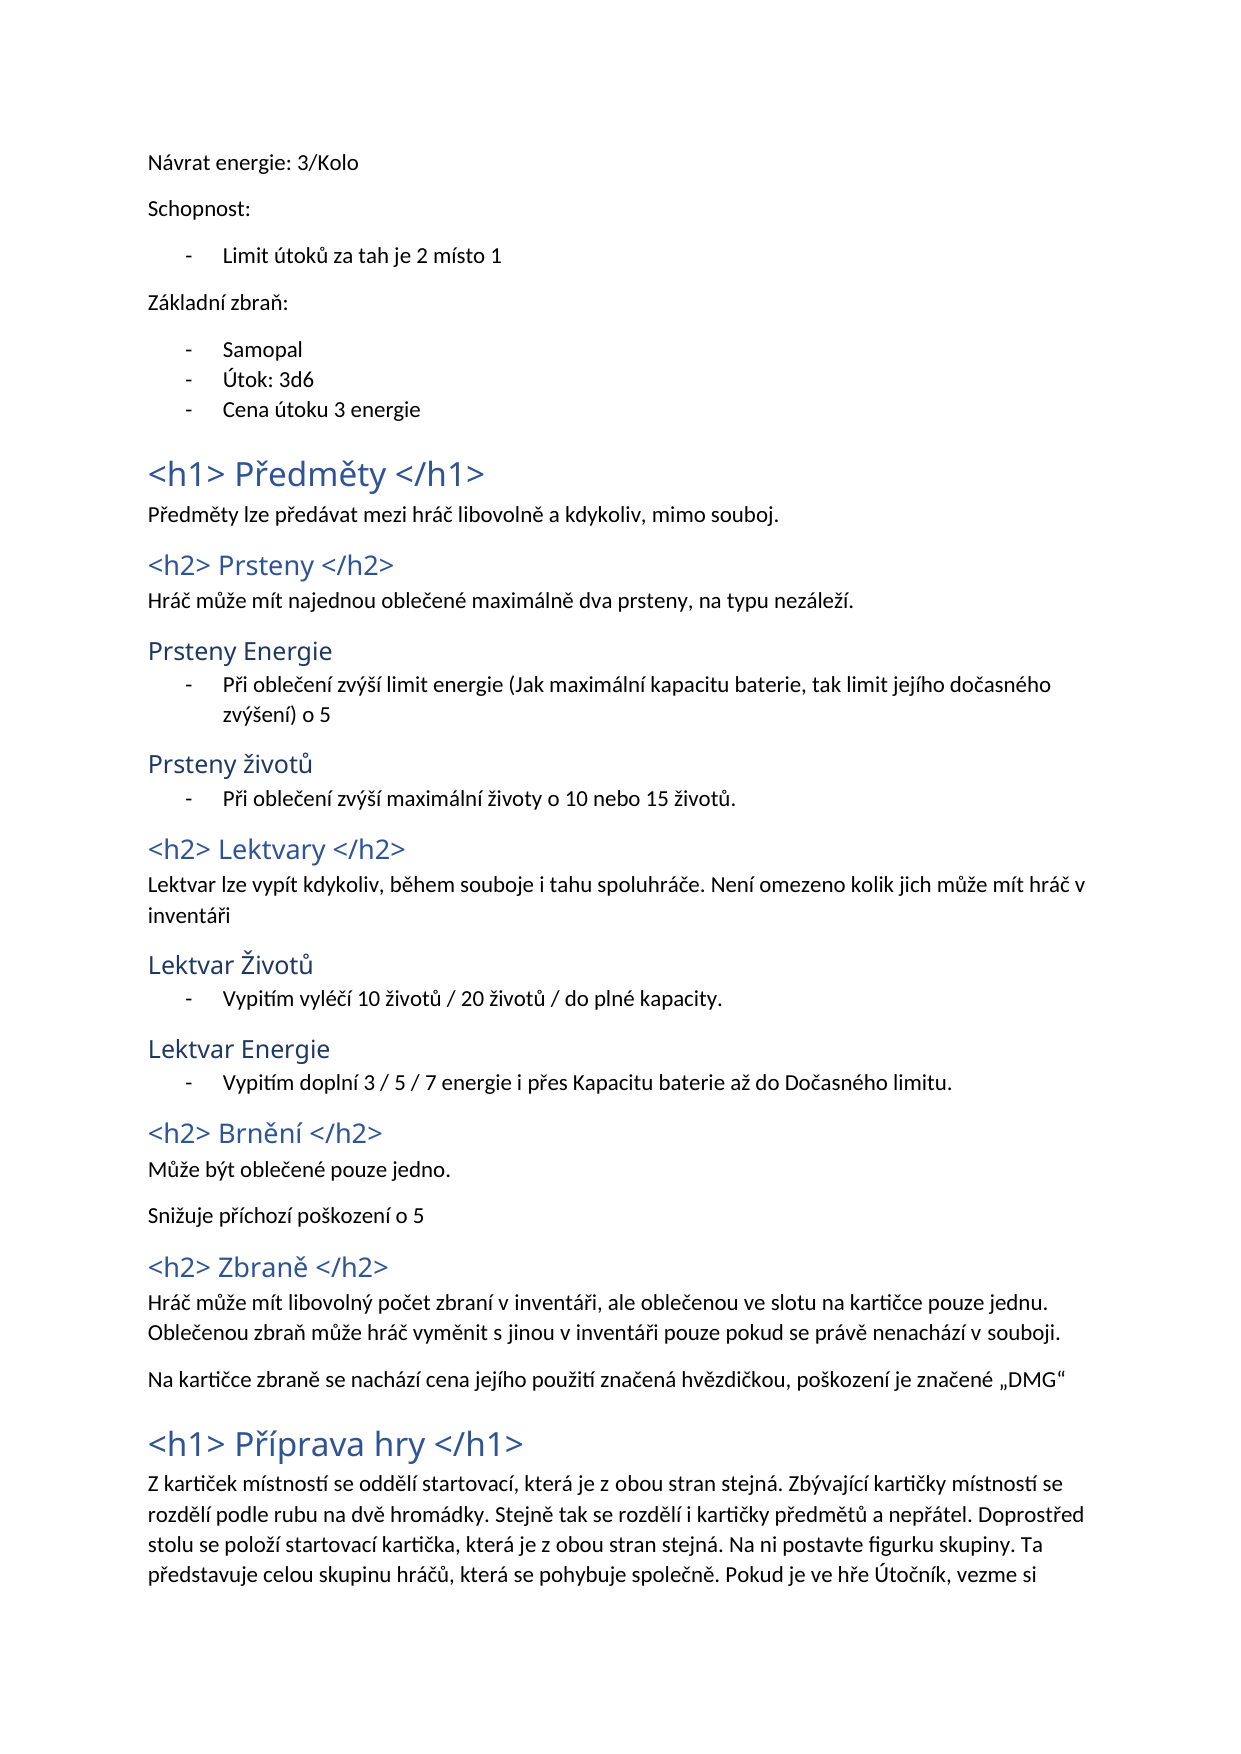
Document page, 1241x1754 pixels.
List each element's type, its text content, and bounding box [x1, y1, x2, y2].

subtitle Lektvar Energie [148, 1031, 1093, 1065]
subtitle <h1> Příprava hry </h1> [148, 1421, 1093, 1466]
text Základní zbraň: [148, 288, 1093, 316]
list Samopal [185, 335, 1093, 363]
subtitle Lektvar Životů [148, 948, 1093, 982]
subtitle <h2> Brnění </h2> [148, 1115, 1093, 1152]
list Cena útoku 3 energie [185, 396, 1093, 423]
text Lektvar lze vypít kdykoliv, během souboje i tahu spoluhráče. Není omezeno kolik jich může mít hráč v inventáři [148, 871, 1093, 929]
text Může být oblečené pouze jedno. [148, 1155, 1093, 1183]
subtitle <h2> Prsteny </h2> [148, 547, 1093, 583]
subtitle Prsteny Energie [148, 633, 1093, 667]
list Při oblečení zvýší limit energie (Jak maximální kapacitu baterie, tak limit jejího dočasného zvýšení) o 5 [185, 670, 1093, 728]
text Na kartičce zbraně se nachází cena jejího použití značená hvězdičkou, poškození je značené „DMG“ [148, 1365, 1093, 1393]
text Hráč může mít najednou oblečené maximálně dva prsteny, na typu nezáleží. [148, 586, 1093, 614]
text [148, 1469, 1093, 1588]
subtitle Prsteny životů [148, 747, 1093, 781]
text Hráč může mít libovolný počet zbraní v inventáři, ale oblečenou ve slotu na kartičce pouze jednu. Oblečenou zbraň může hráč vyměnit s jinou v inventáři pouze pokud se právě nenachází v souboji. [148, 1288, 1093, 1346]
list Útok: 3d6 [185, 365, 1093, 393]
list Limit útoků za tah je 2 místo 1 [185, 241, 1093, 269]
subtitle <h2> Zbraně </h2> [148, 1248, 1093, 1285]
text Návrat energie: 3/Kolo [148, 148, 1093, 176]
list Při oblečení zvýší maximální životy o 10 nebo 15 životů. [185, 784, 1093, 812]
list Vypitím doplní 3 / 5 / 7 energie i přes Kapacitu baterie až do Dočasného limitu. [185, 1068, 1093, 1096]
subtitle <h2> Lektvary </h2> [148, 831, 1093, 868]
list Vypitím vyléčí 10 životů / 20 životů / do plné kapacity. [185, 984, 1093, 1012]
subtitle <h1> Předměty </h1> [148, 451, 1093, 496]
text Schopnost: [148, 194, 1093, 222]
text Snižuje příchozí poškození o 5 [148, 1202, 1093, 1229]
text Předměty lze předávat mezi hráč libovolně a kdykoliv, mimo souboj. [148, 500, 1093, 528]
